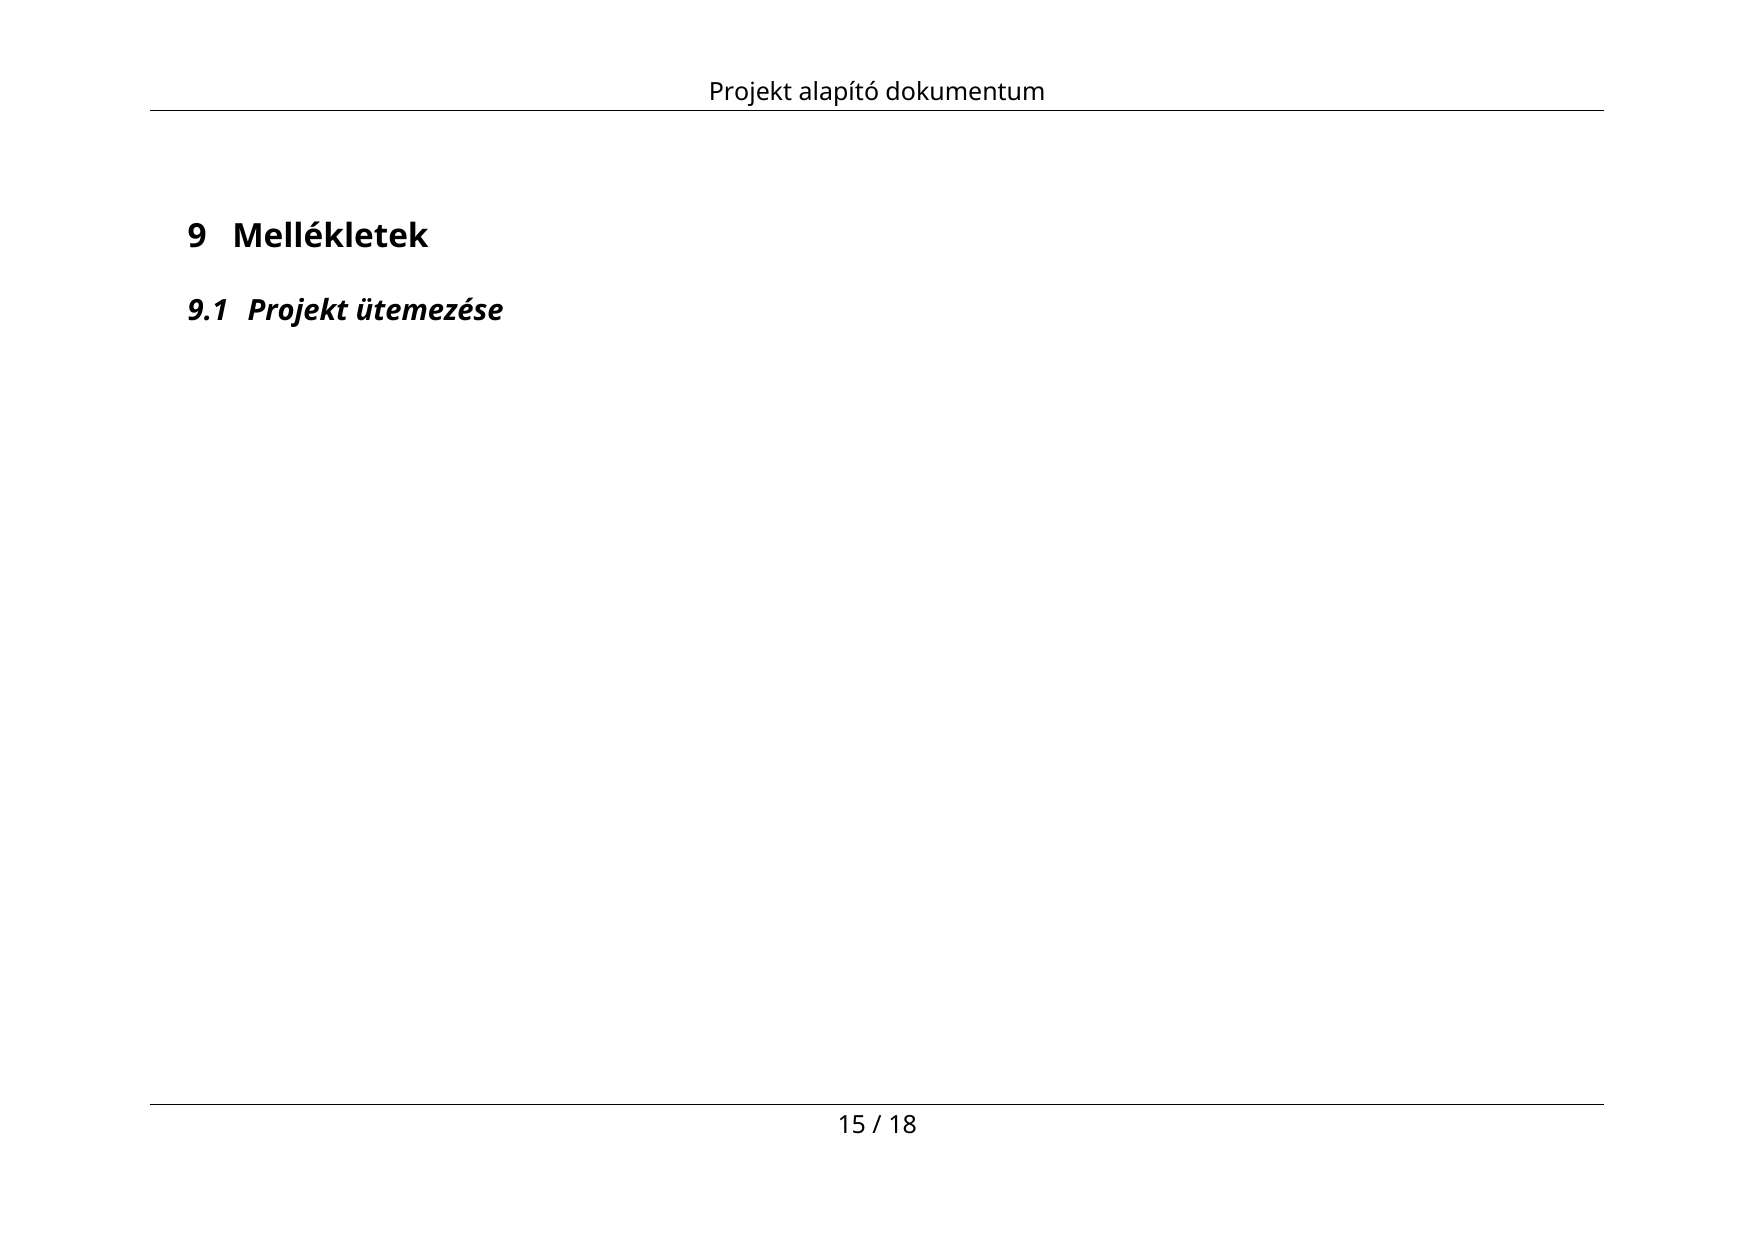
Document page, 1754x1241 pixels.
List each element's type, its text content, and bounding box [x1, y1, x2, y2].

subtitle Mellékletek [187, 212, 1604, 258]
subtitle Projekt ütemezése [187, 289, 1604, 329]
